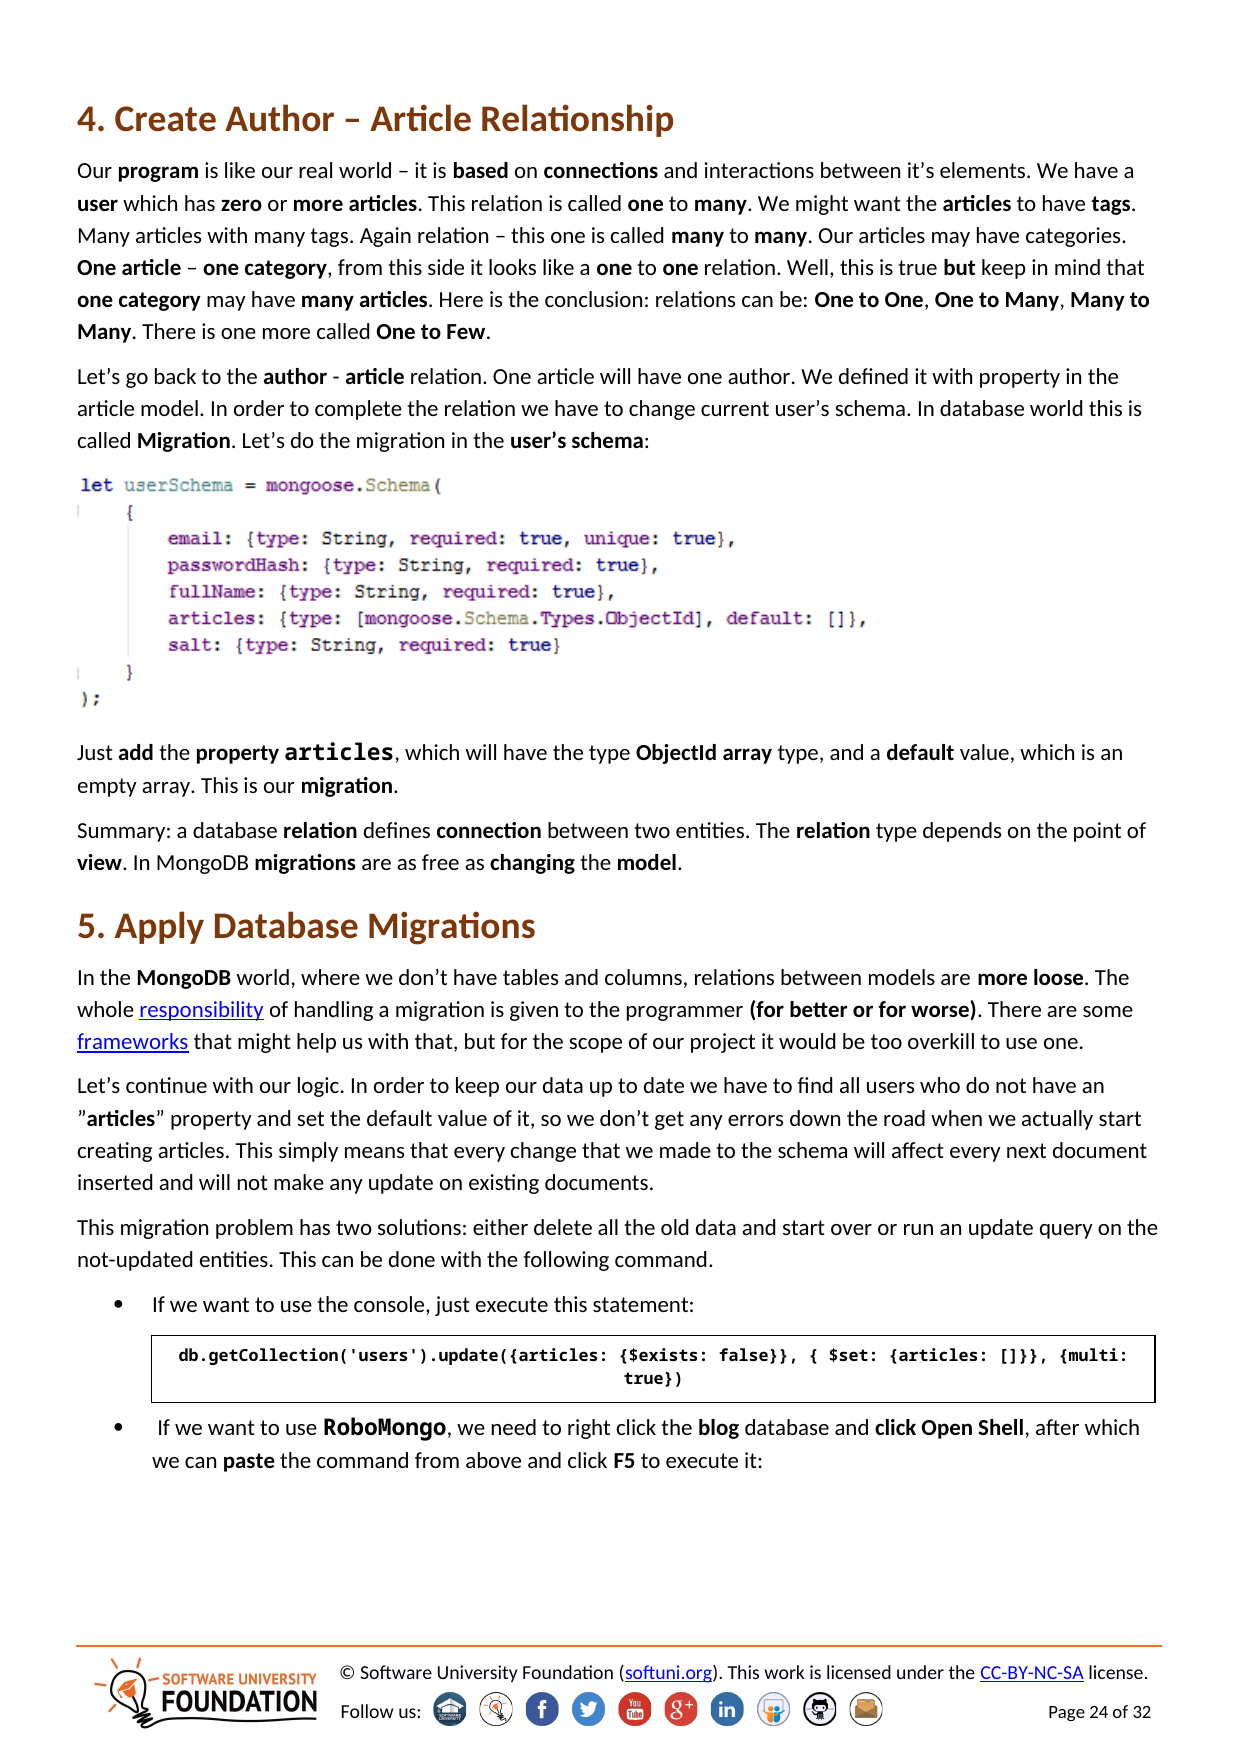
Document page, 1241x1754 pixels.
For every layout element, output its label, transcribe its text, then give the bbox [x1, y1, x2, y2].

text Summary: a database relation defines connection between two entities. The relation type depends on the point of view. In MongoDB migrations are as free as changing the model. [77, 816, 1163, 877]
list If we want to use the console, just execute this statement: [114, 1290, 1163, 1318]
table_header db.getCollection('users').update({articles: {$exists: false}}, { $set: {articles: []}}, {multi: true}) [152, 1336, 1154, 1402]
subtitle Apply Database Migrations [77, 902, 1163, 947]
picture [710, 1692, 744, 1726]
picture [618, 1692, 652, 1726]
text In the MongoDB world, where we don’t have tables and columns, relations between models are more loose. The whole responsibility of handling a migration is given to the programmer (for better or for worse). There are some frameworks that might help us with that, but for the scope of our project it would be too overkill to use one. [77, 963, 1163, 1055]
text Just add the property articles, which will have the type ObjectId array type, and a default value, which is an empty array. This is our migration. [77, 736, 1163, 800]
picture [93, 1656, 317, 1729]
list If we want to use RoboMongo, we need to right click the blog database and click Open Shell, after which we can paste the command from above and click F5 to execute it: [114, 1411, 1163, 1474]
subtitle Create Author – Article Relationship [77, 95, 1163, 141]
picture [757, 1692, 790, 1726]
text This migration problem has two solutions: either delete all the old data and start over or run an update query on the not-updated entities. This can be done with the following command. [77, 1213, 1163, 1273]
picture [479, 1692, 513, 1726]
text Our program is like our real world – it is based on connections and interactions between it’s elements. We have a user which has zero or more articles. This relation is called one to many. We might want the articles to have tags. Many articles with many tags. Again relation – this one is called many to many. Our articles may have categories. One article – one category, from this side it looks like a one to one relation. Well, this is true but keep in mind that one category may have many articles. Here is the conclusion: relations can be: One to One, One to Many, Many to Many. There is one more called One to Few. [77, 156, 1163, 345]
picture [433, 1692, 467, 1726]
picture [803, 1692, 837, 1726]
text Let’s go back to the author - article relation. One article will have one author. We defined it with property in the article model. In order to complete the relation we have to change current user’s schema. In database world this is called Migration. Let’s do the migration in the user’s schema: [77, 362, 1163, 454]
picture [664, 1692, 698, 1726]
picture [525, 1692, 559, 1726]
picture [849, 1692, 883, 1726]
picture [76, 471, 874, 720]
text Let’s continue with our logic. In order to keep our data up to date we have to find all users who do not have an ”articles” property and set the default value of it, so we don’t get any errors down the road when we actually start creating articles. This simply means that every change that we made to the schema will affect every next document inserted and will not make any update on existing documents. [77, 1072, 1163, 1196]
picture [572, 1692, 605, 1726]
